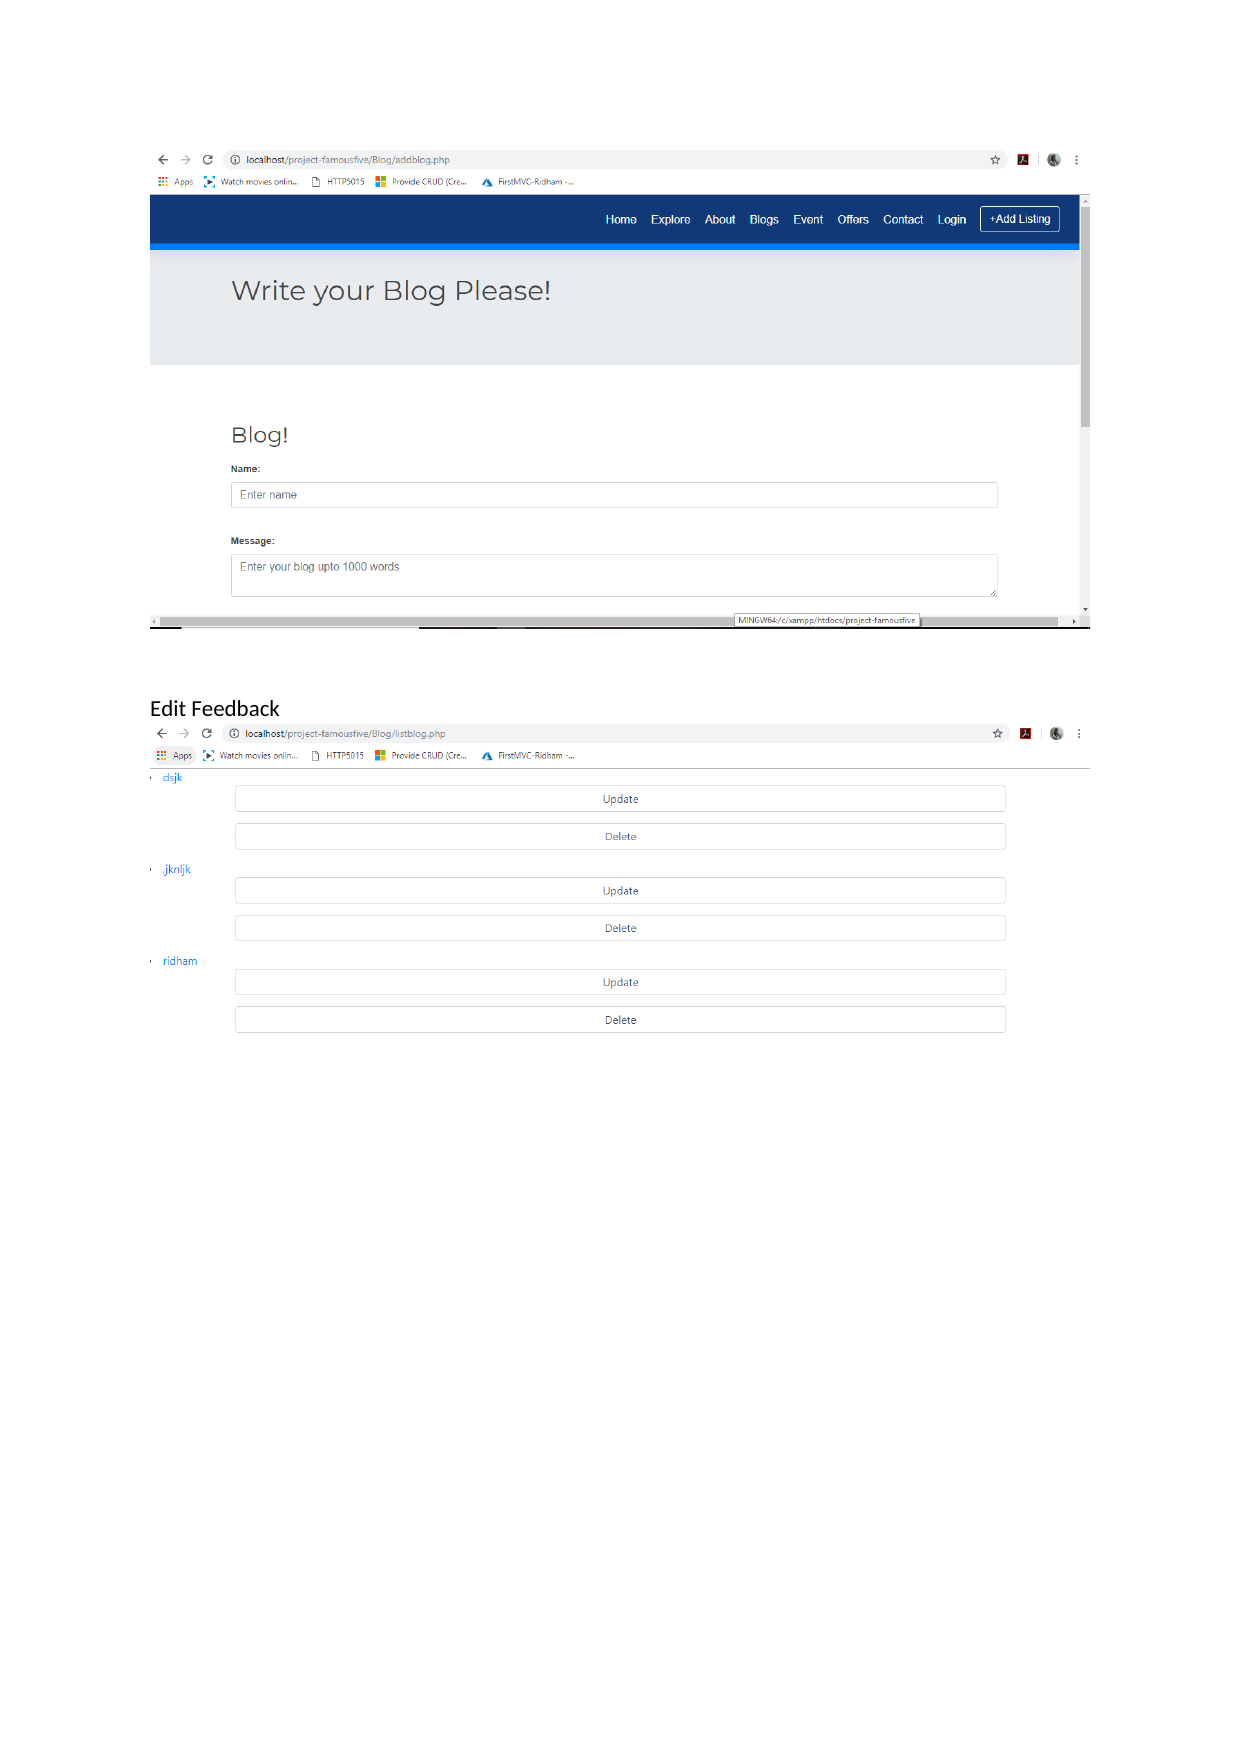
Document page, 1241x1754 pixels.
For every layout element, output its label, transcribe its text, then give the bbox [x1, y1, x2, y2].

text Edit Feedback [150, 694, 1090, 724]
picture [150, 150, 1091, 629]
picture [150, 724, 1091, 1172]
